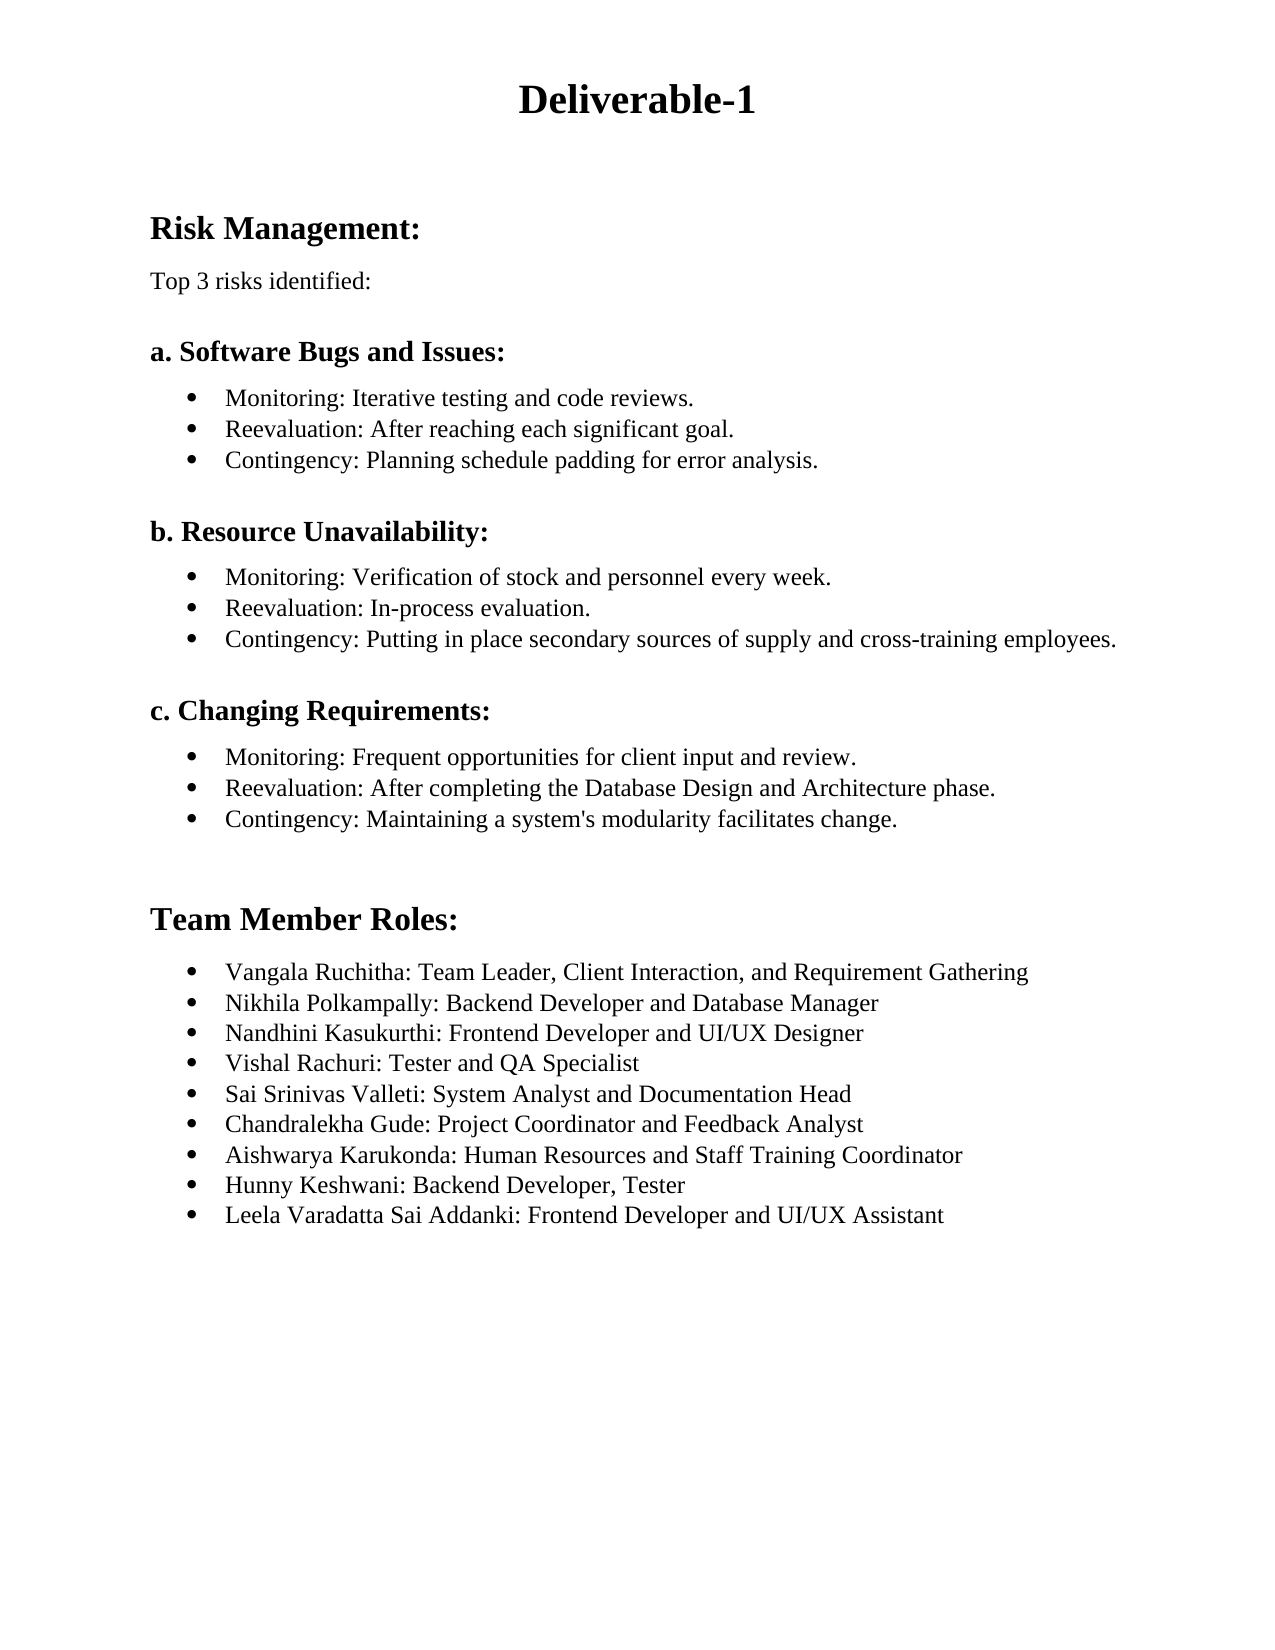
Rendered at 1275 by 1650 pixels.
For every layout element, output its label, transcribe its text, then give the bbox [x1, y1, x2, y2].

subtitle Team Member Roles: [150, 899, 1125, 938]
list Monitoring: Iterative testing and code reviews. [187, 383, 1125, 412]
subtitle b. Resource Unavailability: [150, 514, 1125, 547]
list Contingency: Planning schedule padding for error analysis. [187, 445, 1125, 474]
list Vishal Rachuri: Tester and QA Specialist [187, 1048, 1125, 1077]
list Hunny Keshwani: Backend Developer, Tester [187, 1170, 1125, 1199]
list Chandralekha Gude: Project Coordinator and Feedback Analyst [187, 1109, 1125, 1138]
text Top 3 risks identified: [150, 266, 1125, 295]
subtitle c. Changing Requirements: [150, 693, 1125, 727]
subtitle a. Software Bugs and Issues: [150, 334, 1125, 368]
list Vangala Ruchitha: Team Leader, Client Interaction, and Requirement Gathering [187, 957, 1125, 986]
list Aishwarya Karukonda: Human Resources and Staff Training Coordinator [187, 1140, 1125, 1168]
list Reevaluation: After completing the Database Design and Architecture phase. [187, 773, 1125, 802]
list Contingency: Maintaining a system's modularity facilitates change. [187, 804, 1125, 833]
list Nikhila Polkampally: Backend Developer and Database Manager [187, 988, 1125, 1016]
list Monitoring: Verification of stock and personnel every week. [187, 562, 1125, 591]
list Reevaluation: In-process evaluation. [187, 593, 1125, 622]
list Monitoring: Frequent opportunities for client input and review. [187, 742, 1125, 771]
list Leela Varadatta Sai Addanki: Frontend Developer and UI/UX Assistant [187, 1201, 1125, 1229]
list Reevaluation: After reaching each significant goal. [187, 414, 1125, 443]
list Contingency: Putting in place secondary sources of supply and cross-training employees. [187, 624, 1125, 653]
list Sai Srinivas Valleti: System Analyst and Documentation Head [187, 1079, 1125, 1108]
list Nandhini Kasukurthi: Frontend Developer and UI/UX Designer [187, 1018, 1125, 1047]
subtitle Risk Management: [150, 208, 1125, 246]
